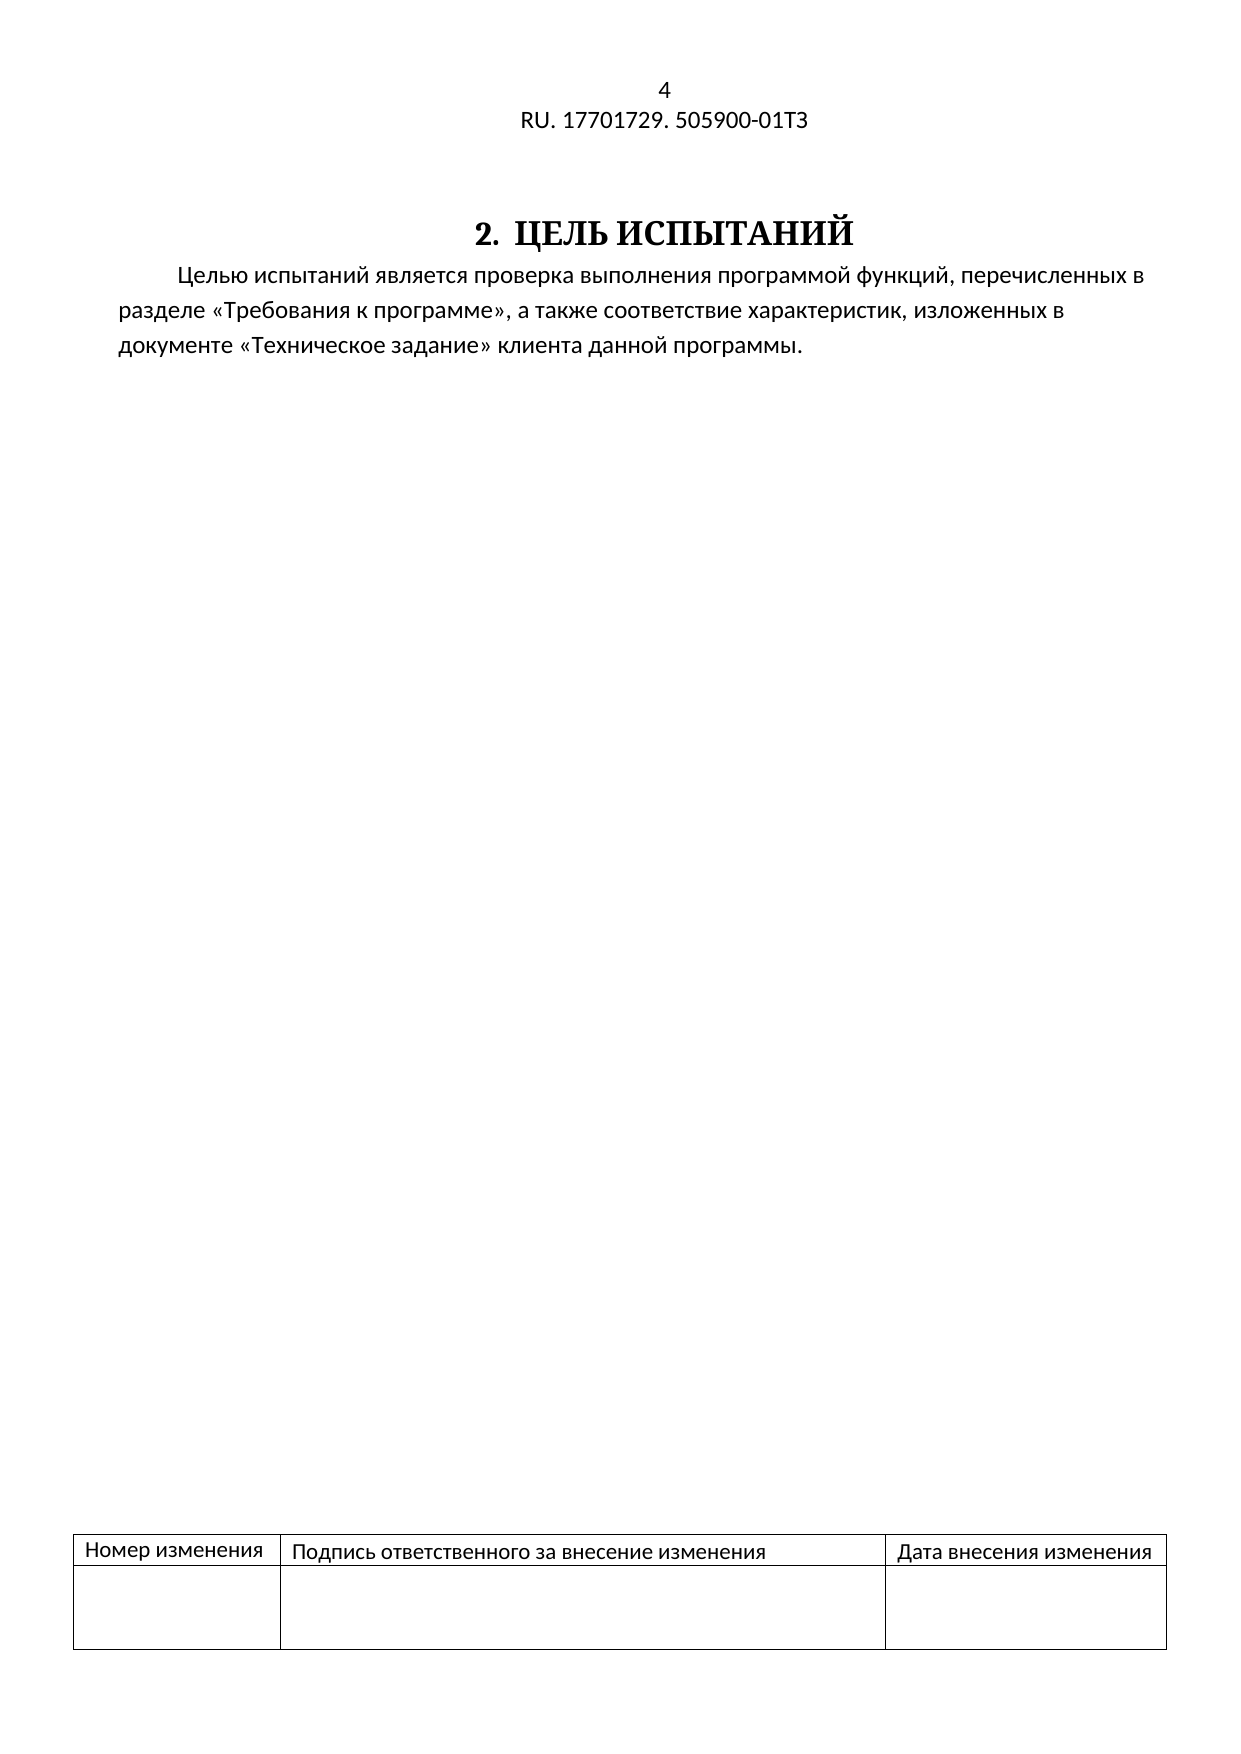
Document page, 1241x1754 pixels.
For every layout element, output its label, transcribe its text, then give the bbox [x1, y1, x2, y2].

text Целью испытаний является проверка выполнения программой функций, перечисленных в разделе «Требования к программе», а также соответствие характеристик, изложенных в документе «Техническое задание» клиента данной программы. [118, 259, 1152, 360]
subtitle 2. ЦЕЛЬ ИСПЫТАНИЙ [177, 215, 1152, 254]
